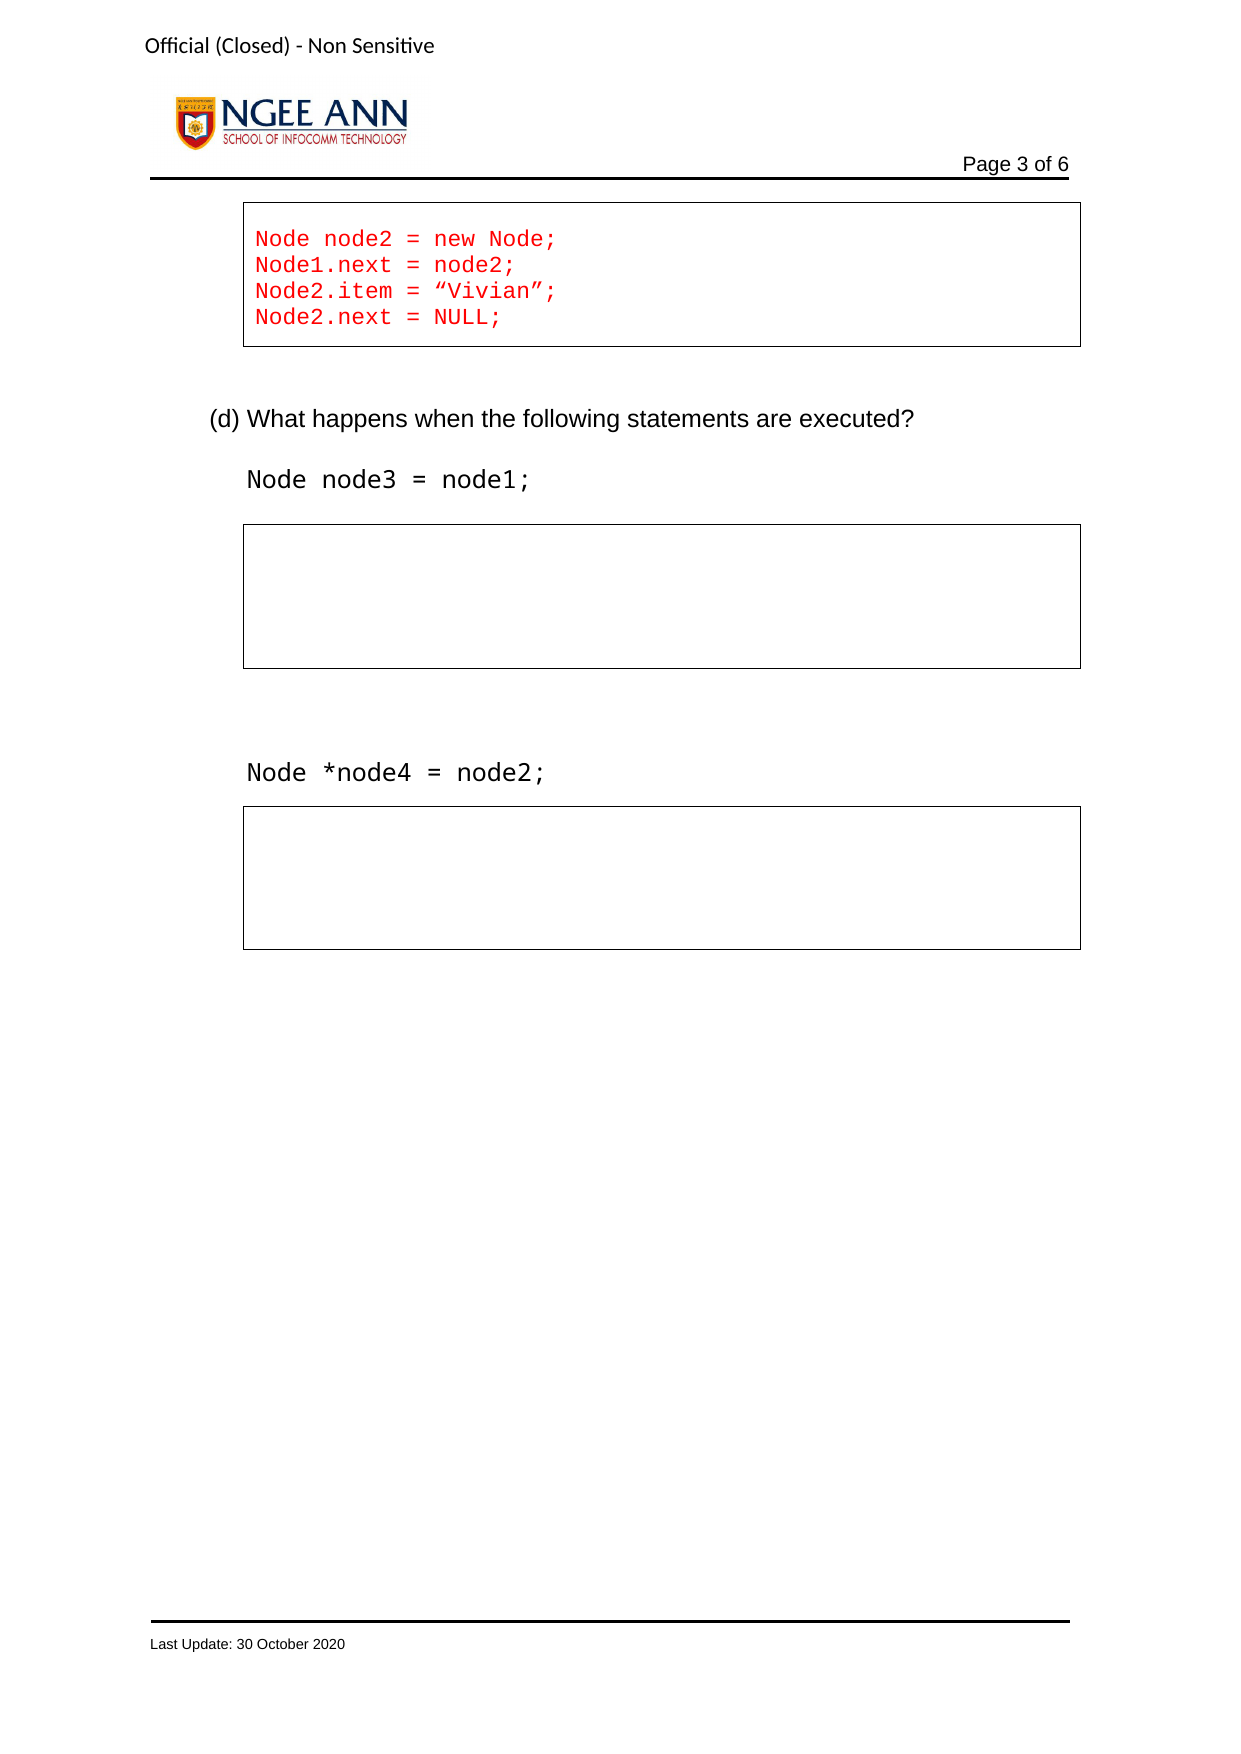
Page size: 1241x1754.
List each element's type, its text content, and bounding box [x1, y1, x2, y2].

table_header [244, 807, 1080, 949]
picture [150, 75, 432, 172]
list What happens when the following statements are executed? [209, 404, 1090, 433]
text Node *node4 = node2; [239, 755, 1090, 789]
table_header Node node2 = new Node; Node1.next = node2; Node2.item = “Vivian”; Node2.next = NULL; [244, 203, 1080, 346]
list Node node3 = node1; [247, 462, 1090, 496]
table_header [244, 525, 1080, 668]
